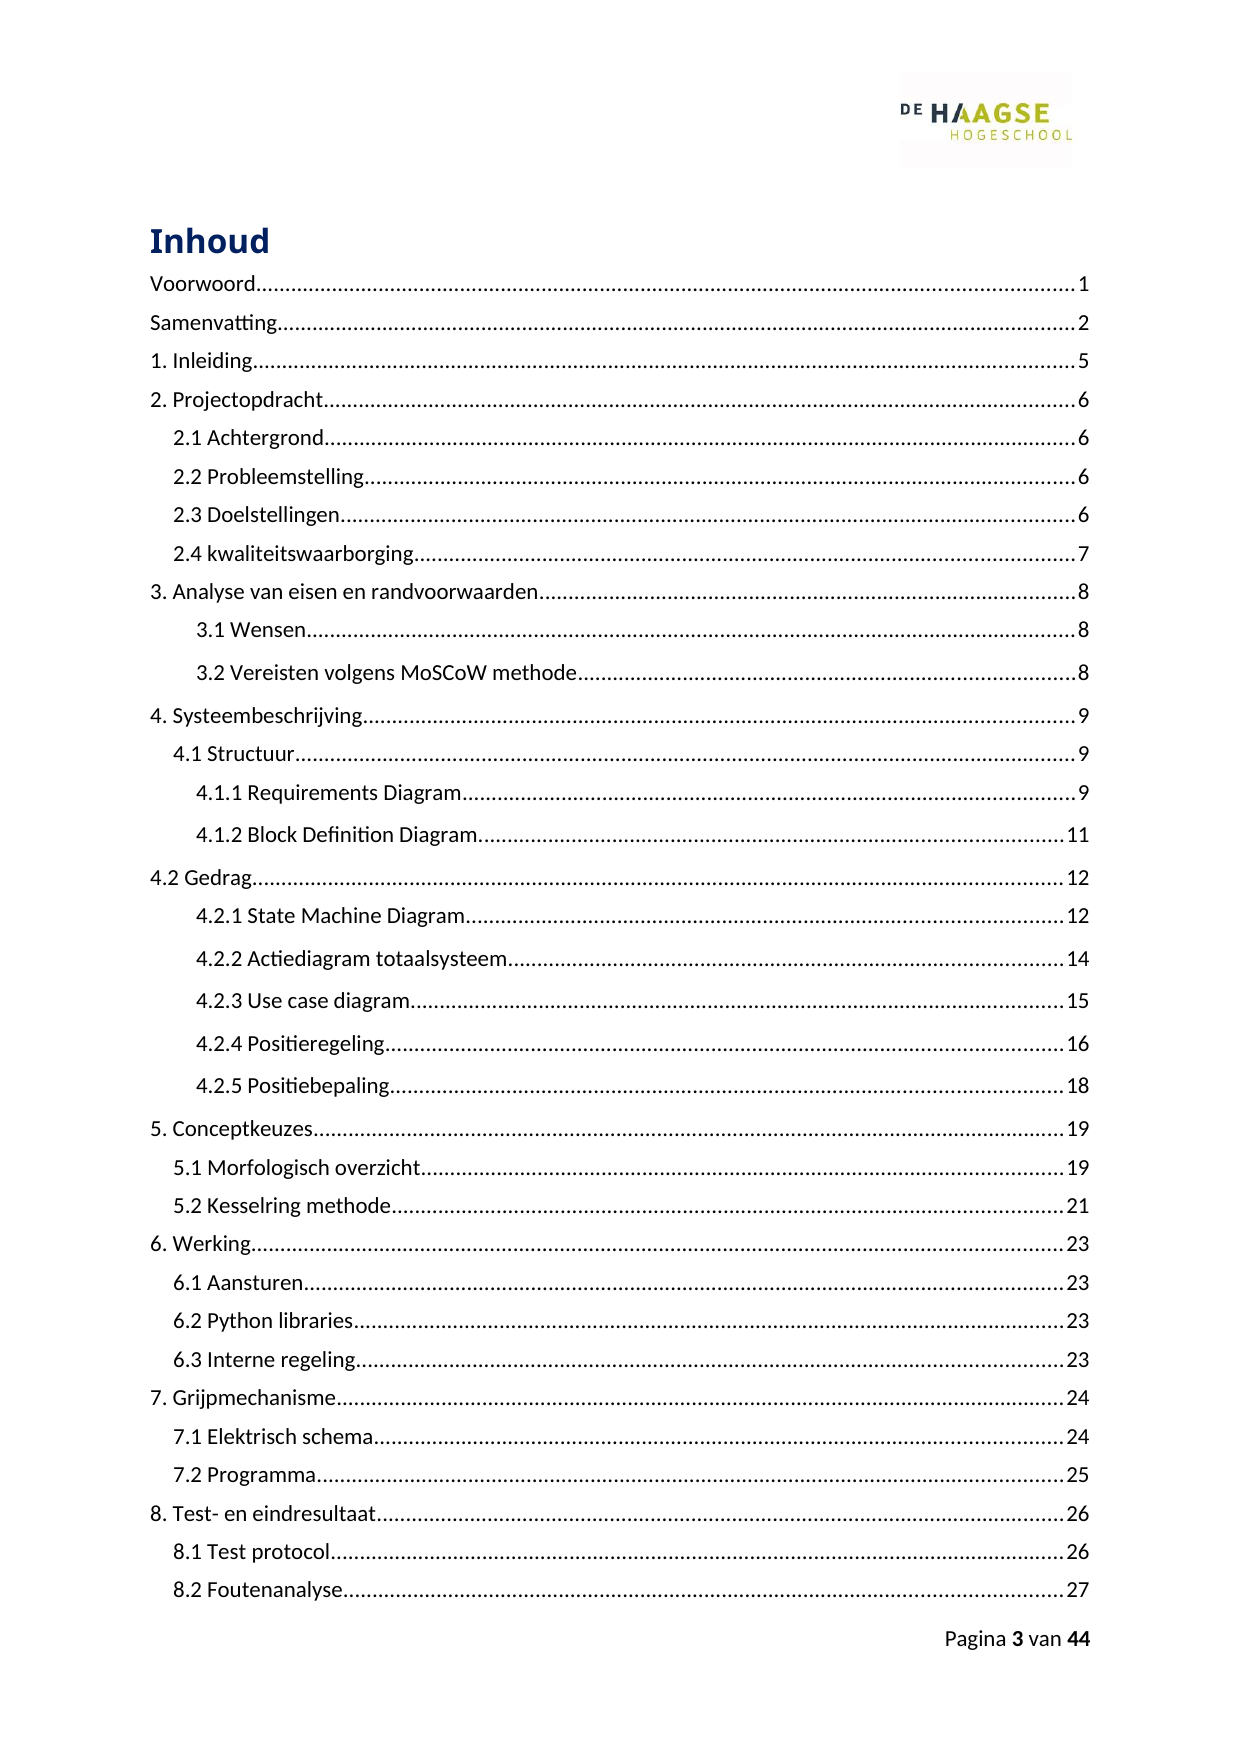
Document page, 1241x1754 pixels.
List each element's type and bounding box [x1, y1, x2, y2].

picture [881, 73, 1091, 168]
